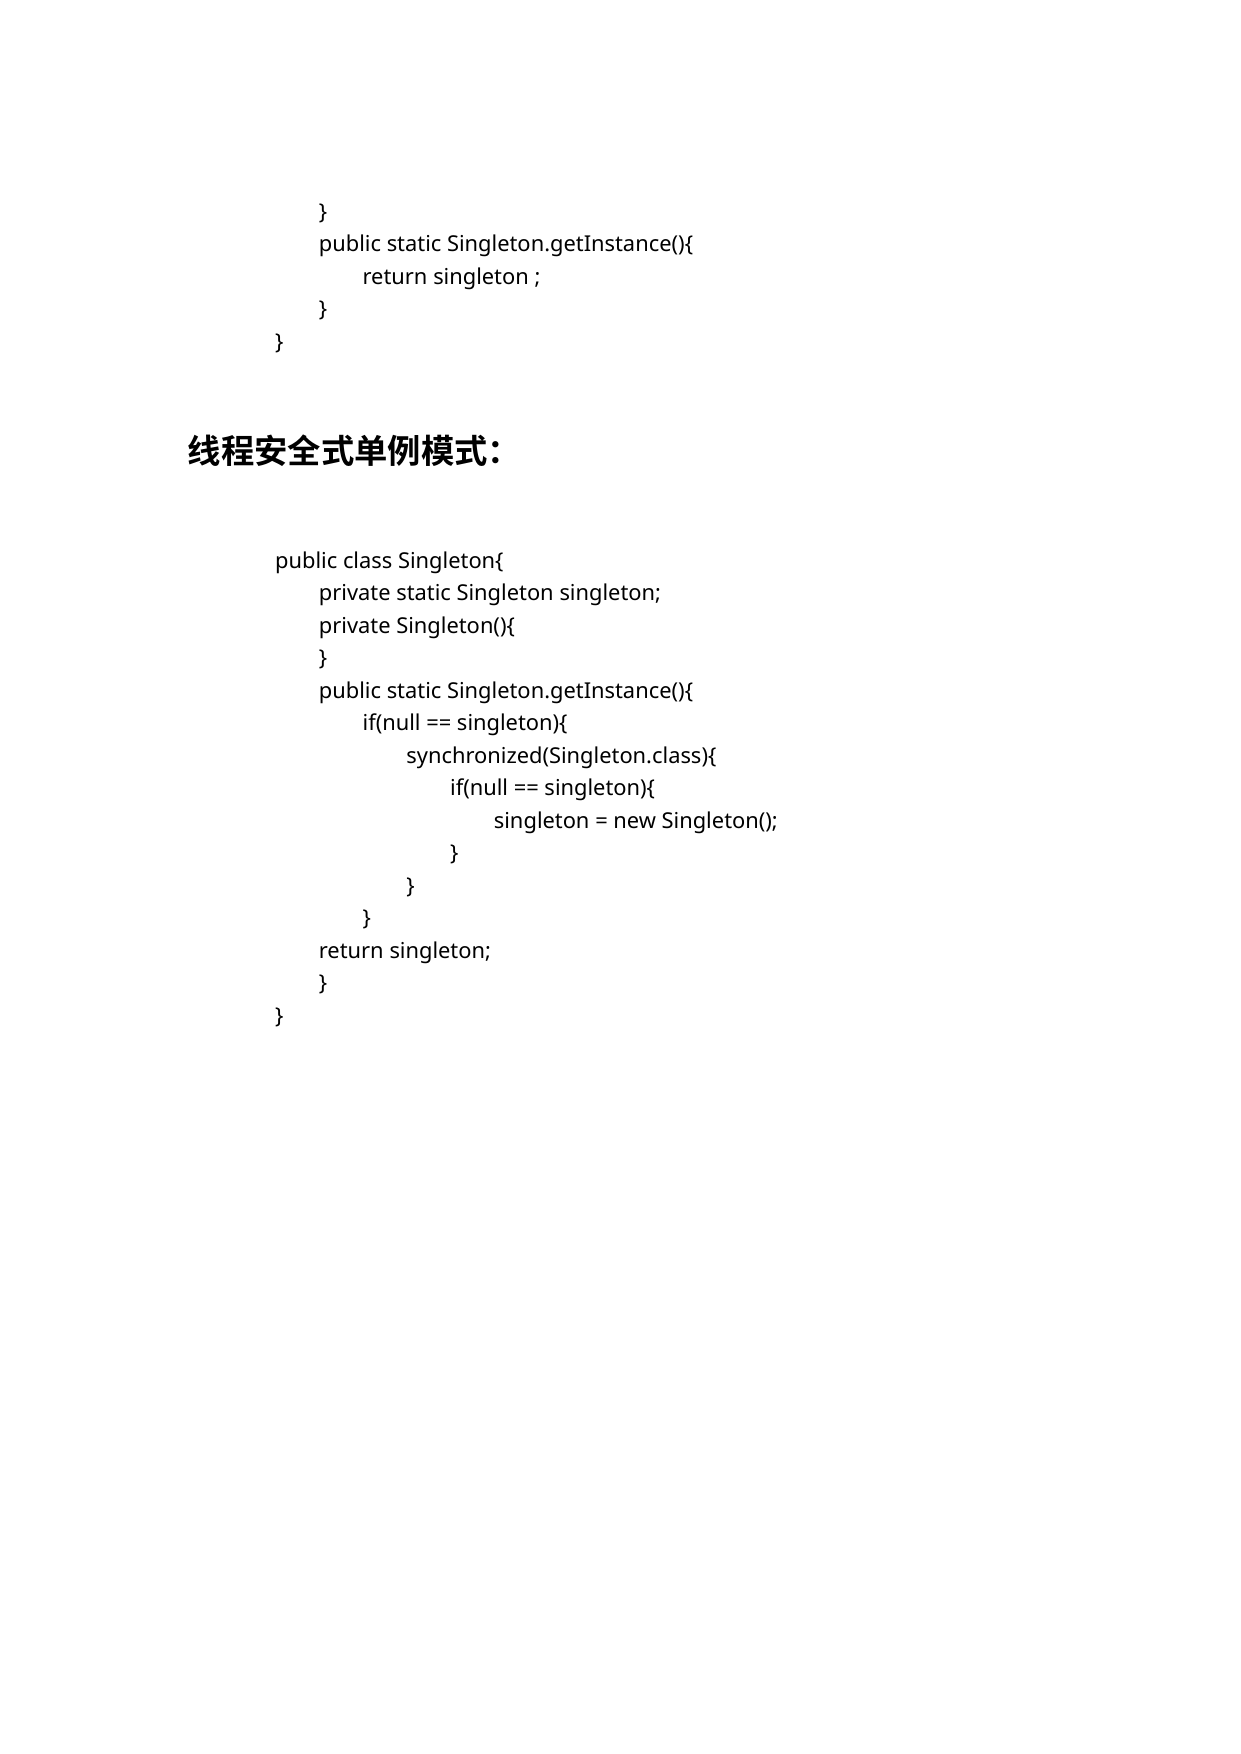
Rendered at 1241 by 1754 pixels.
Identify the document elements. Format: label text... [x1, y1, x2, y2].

text private static Singleton singleton; [275, 576, 1053, 608]
text synchronized(Singleton.class){ [275, 738, 1053, 771]
text return singleton; [275, 933, 1053, 966]
text public static Singleton.getInstance(){ [275, 227, 1053, 259]
text singleton = new Singleton(); [275, 803, 1053, 836]
text return singleton ; [275, 259, 1053, 292]
subtitle 线程安全式单例模式： [187, 417, 1053, 482]
text } [275, 194, 1053, 227]
text if(null == singleton){ [275, 771, 1053, 803]
text public static Singleton.getInstance(){ [275, 673, 1053, 706]
text } [275, 292, 1053, 324]
text } [275, 966, 1053, 998]
text } [275, 901, 1053, 933]
text } [275, 868, 1053, 901]
text } [275, 836, 1053, 868]
text if(null == singleton){ [275, 706, 1053, 738]
text private Singleton(){ [275, 608, 1053, 641]
text } [275, 641, 1053, 673]
text public class Singleton{ [275, 543, 1053, 576]
text } [275, 998, 1053, 1031]
text } [275, 324, 1053, 357]
